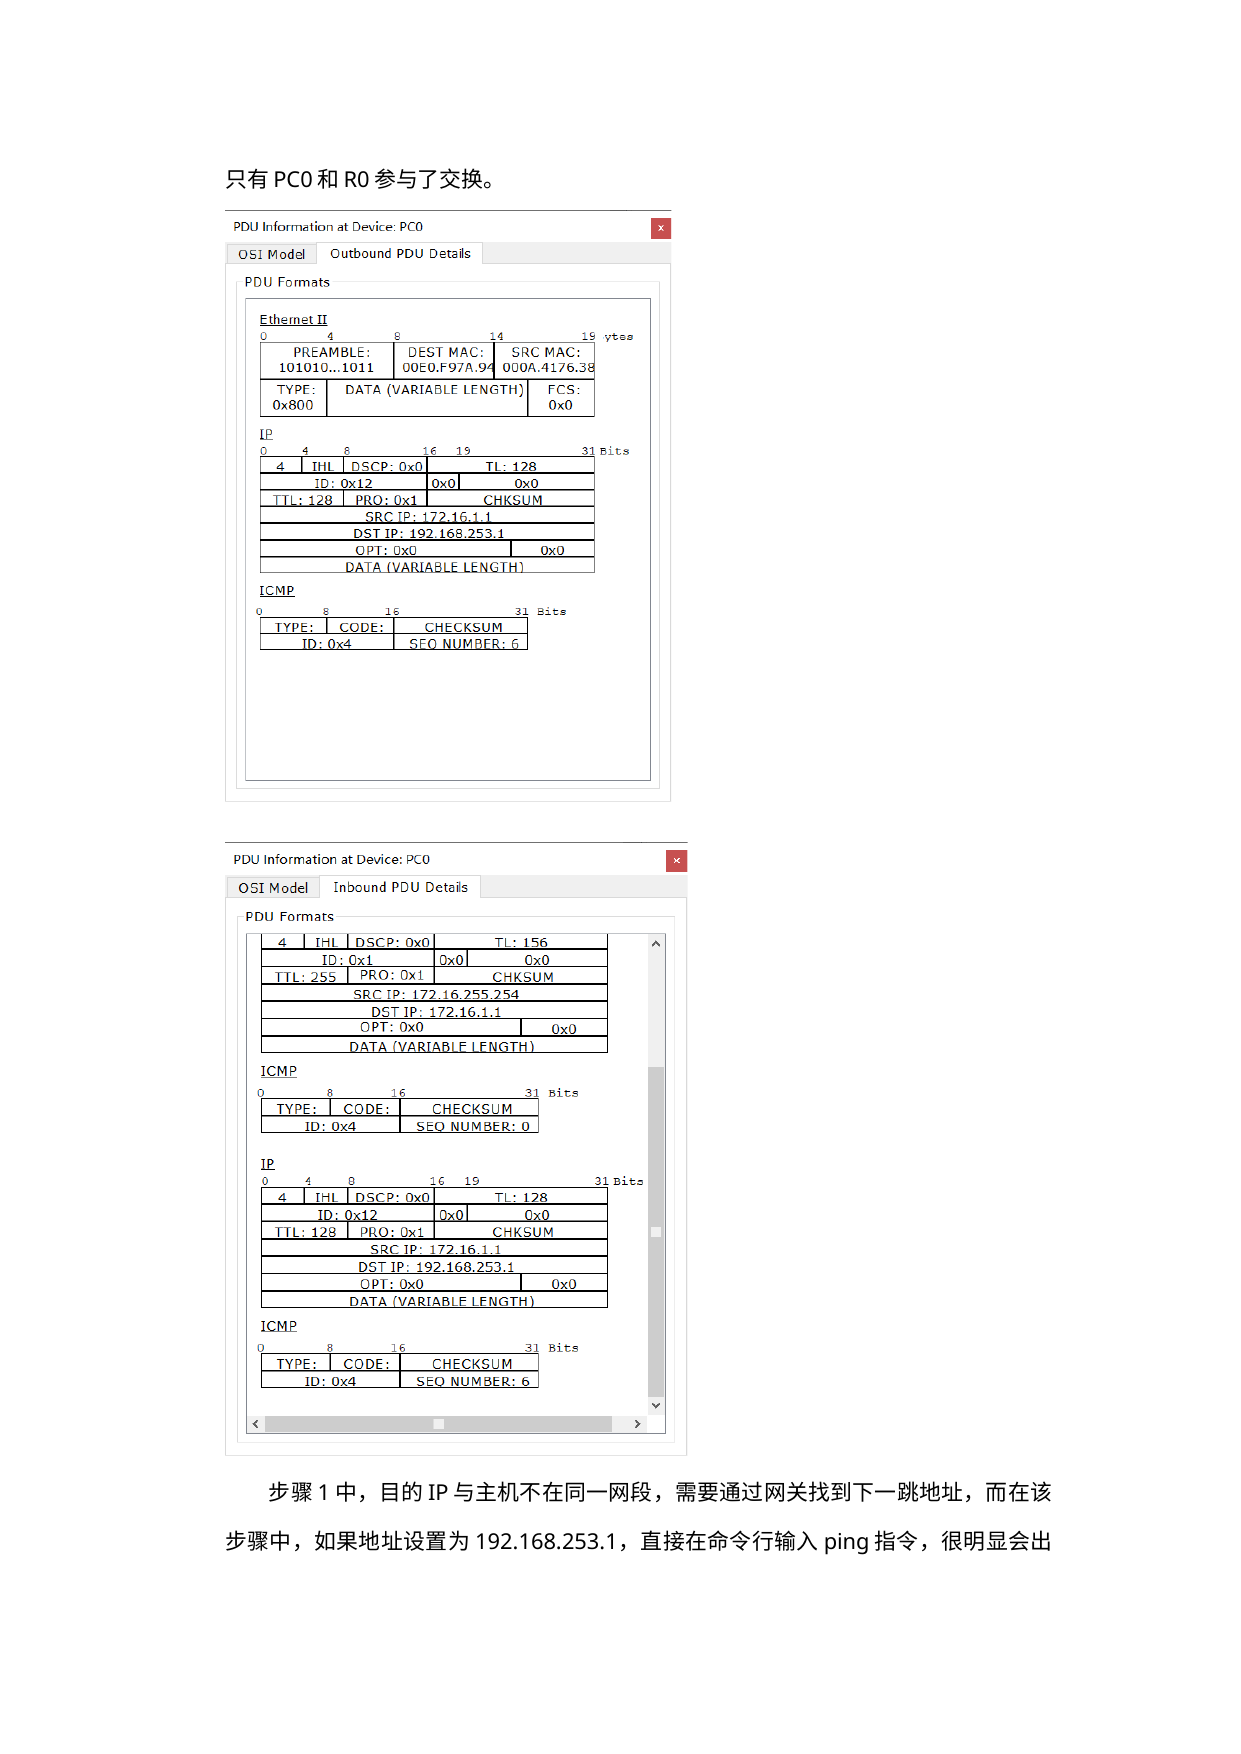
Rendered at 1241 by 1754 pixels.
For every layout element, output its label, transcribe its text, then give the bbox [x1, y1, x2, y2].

picture [225, 842, 688, 1456]
picture [225, 210, 672, 802]
list 只有PC0和R0参与了交换。 [225, 162, 1053, 194]
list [225, 1475, 1053, 1556]
